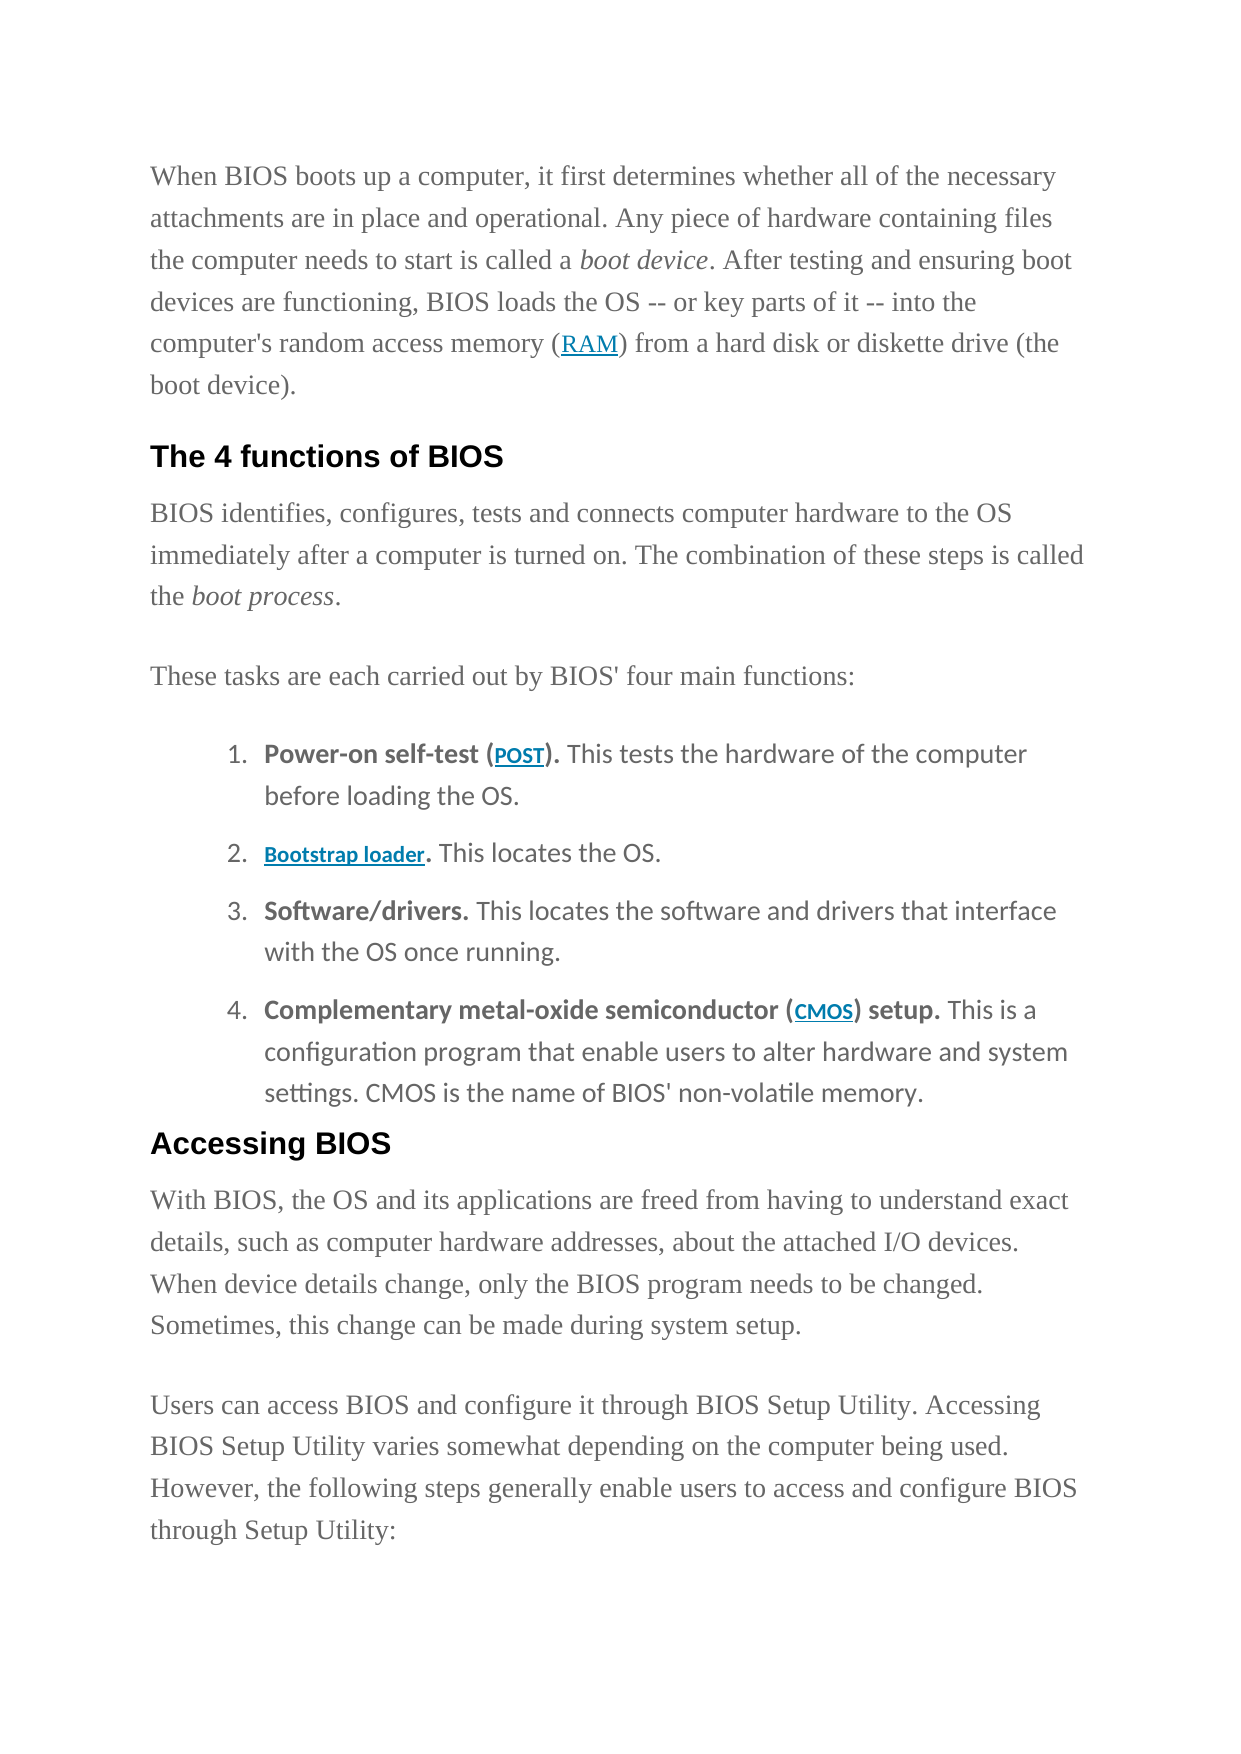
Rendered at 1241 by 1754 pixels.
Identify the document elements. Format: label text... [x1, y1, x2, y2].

subtitle The 4 functions of BIOS [150, 438, 1090, 474]
subtitle Accessing BIOS [150, 1125, 1090, 1161]
text When BIOS boots up a computer, it first determines whether all of the necessary attachments are in place and operational. Any piece of hardware containing files the computer needs to start is called a boot device. After testing and ensuring boot devices are functioning, BIOS loads the OS -- or key parts of it -- into the computer's random access memory (RAM) from a hard disk or diskette drive (the boot device). [150, 150, 1090, 401]
list Power-on self-test (POST). This tests the hardware of the computer before loading the OS. [227, 729, 1090, 812]
list Bootstrap loader. This locates the OS. [227, 828, 1090, 869]
text Users can access BIOS and configure it through BIOS Setup Utility. Accessing BIOS Setup Utility varies somewhat depending on the computer being used. However, the following steps generally enable users to access and configure BIOS through Setup Utility: [150, 1378, 1090, 1545]
text BIOS identifies, configures, tests and connects computer hardware to the OS immediately after a computer is turned on. The combination of these steps is called the boot process. [150, 487, 1090, 612]
text With BIOS, the OS and its applications are freed from having to understand exact details, such as computer hardware addresses, about the attached I/O devices. When device details change, only the BIOS program needs to be changed. Sometimes, this change can be made during system setup. [150, 1174, 1090, 1341]
text These tasks are each carried out by BIOS' four main functions: [150, 649, 1090, 691]
list Complementary metal-oxide semiconductor (CMOS) setup. This is a configuration program that enable users to alter hardware and system settings. CMOS is the name of BIOS' non-volatile memory. [227, 984, 1090, 1110]
list Software/drivers. This locates the software and drivers that interface with the OS once running. [227, 885, 1090, 969]
